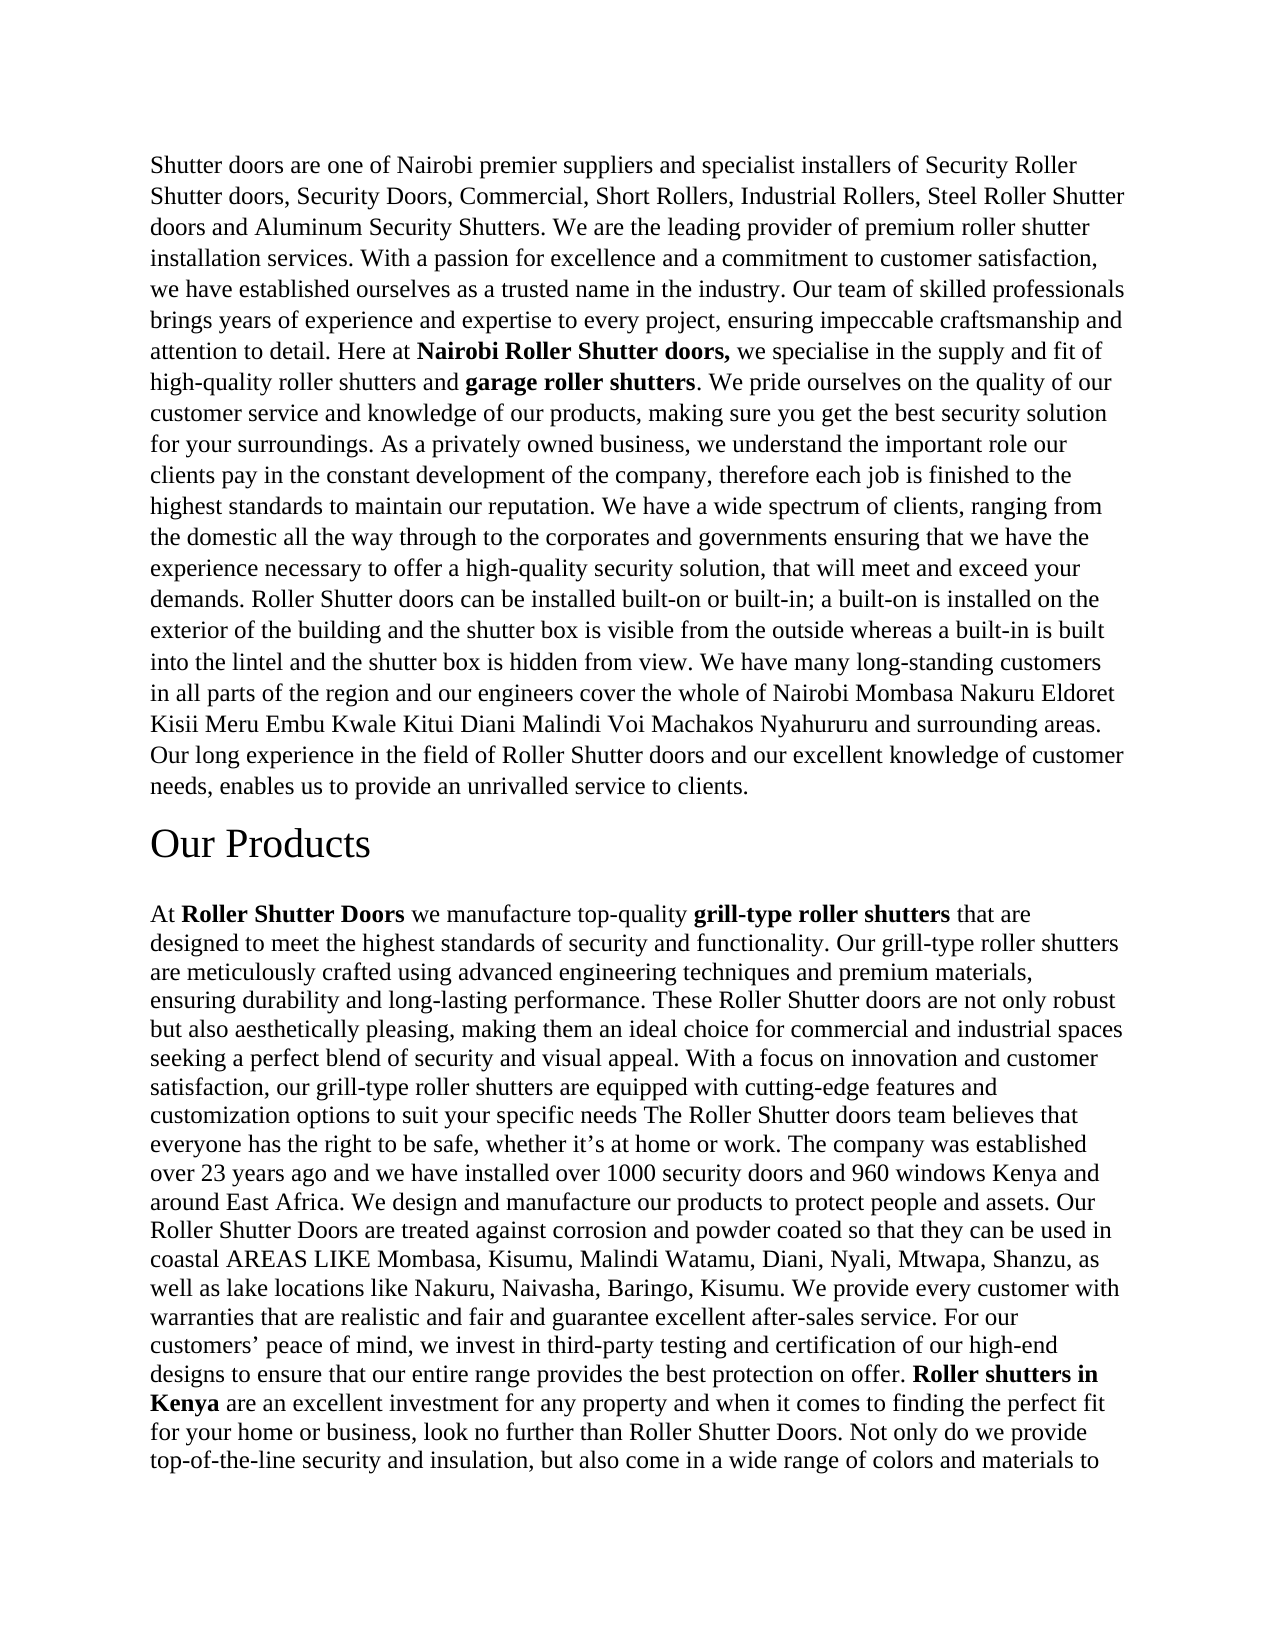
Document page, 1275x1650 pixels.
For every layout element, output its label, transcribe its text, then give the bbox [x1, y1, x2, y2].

text Our Products [150, 818, 1125, 866]
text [150, 150, 1125, 799]
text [150, 899, 1125, 1474]
